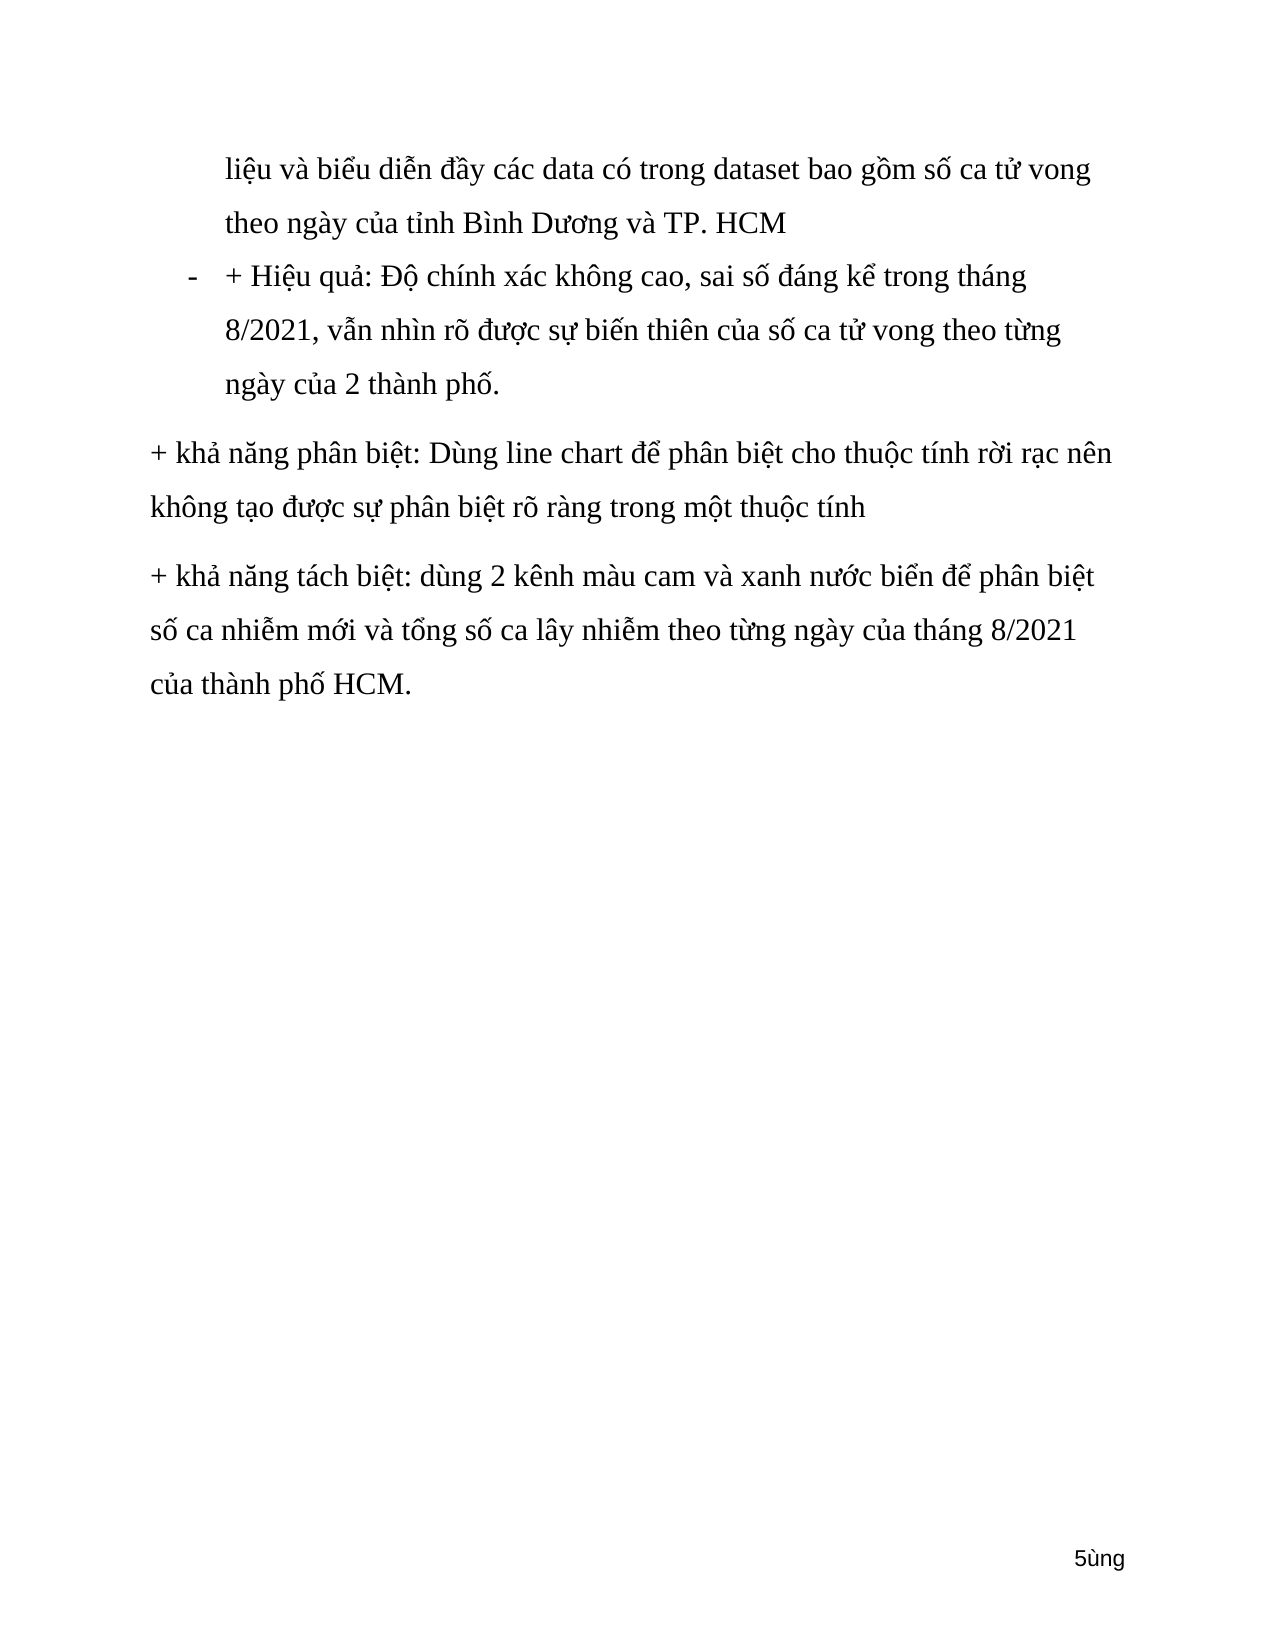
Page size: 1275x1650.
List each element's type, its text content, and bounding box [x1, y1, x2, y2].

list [187, 150, 1125, 240]
text + khả năng tách biệt: dùng 2 kênh màu cam và xanh nước biển để phân biệt số ca nhiễm mới và tổng số ca lây nhiễm theo từng ngày của tháng 8/2021 của thành phố HCM. [150, 557, 1125, 701]
list + Hiệu quả: Độ chính xác không cao, sai số đáng kể trong tháng 8/2021, vẫn nhìn rõ được sự biến thiên của số ca tử vong theo từng ngày của 2 thành phố. [187, 258, 1125, 401]
text + khả năng phân biệt: Dùng line chart để phân biệt cho thuộc tính rời rạc nên không tạo được sự phân biệt rõ ràng trong một thuộc tính [150, 434, 1125, 524]
